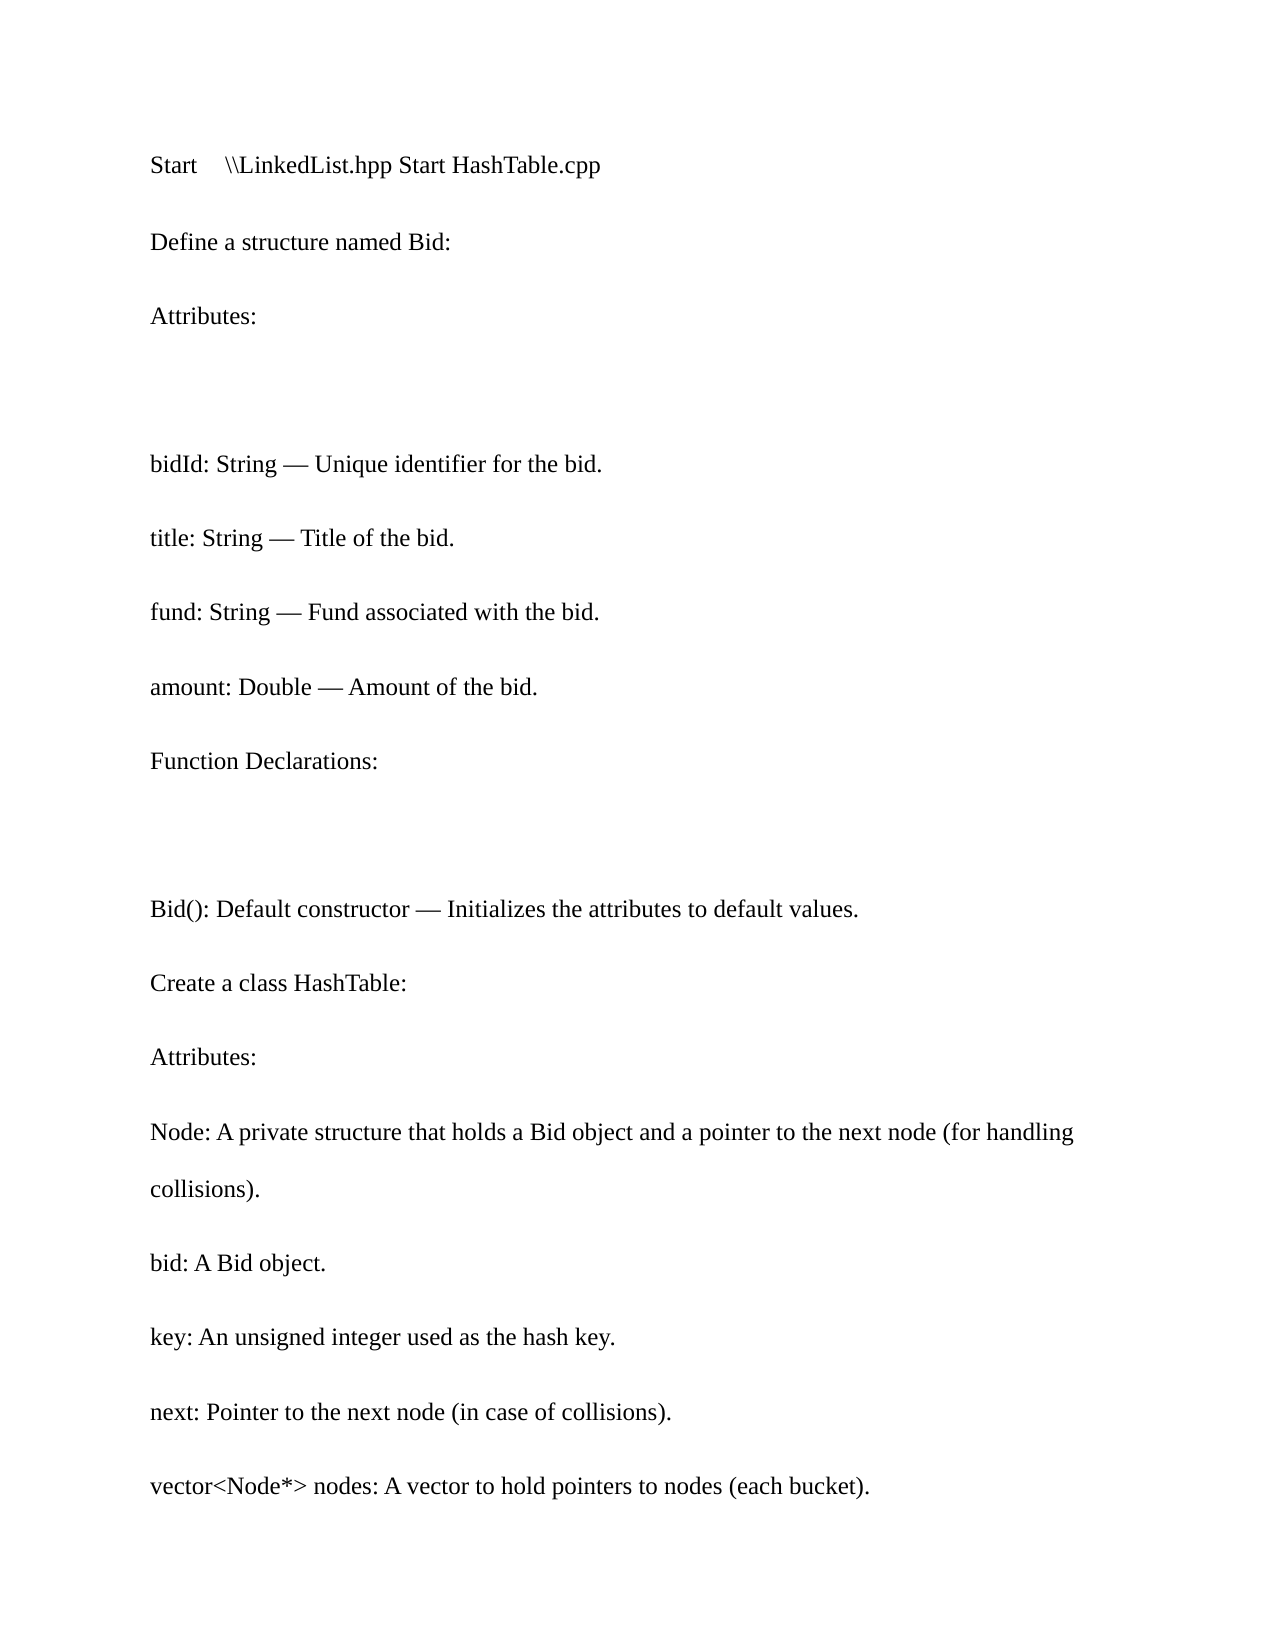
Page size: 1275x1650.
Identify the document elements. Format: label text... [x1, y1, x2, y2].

text amount: Double — Amount of the bid. [150, 672, 1125, 700]
text Create a class HashTable: [150, 968, 1125, 997]
text vector<Node*> nodes: A vector to hold pointers to nodes (each bucket). [150, 1471, 1125, 1499]
text Start \\LinkedList.hpp Start HashTable.cpp [150, 150, 1125, 179]
text bid: A Bid object. [150, 1248, 1125, 1277]
text title: String — Title of the bid. [150, 523, 1125, 552]
text Bid(): Default constructor — Initializes the attributes to default values. [150, 894, 1125, 923]
text Function Declarations: [150, 746, 1125, 774]
text Define a structure named Bid: [150, 227, 1125, 255]
text Attributes: [150, 301, 1125, 329]
text Attributes: [150, 1042, 1125, 1071]
text Node: A private structure that holds a Bid object and a pointer to the next node (for handling collisions). [150, 1117, 1125, 1203]
text next: Pointer to the next node (in case of collisions). [150, 1397, 1125, 1425]
text bidId: String — Unique identifier for the bid. [150, 449, 1125, 478]
text key: An unsigned integer used as the hash key. [150, 1322, 1125, 1351]
text fund: String — Fund associated with the bid. [150, 597, 1125, 626]
